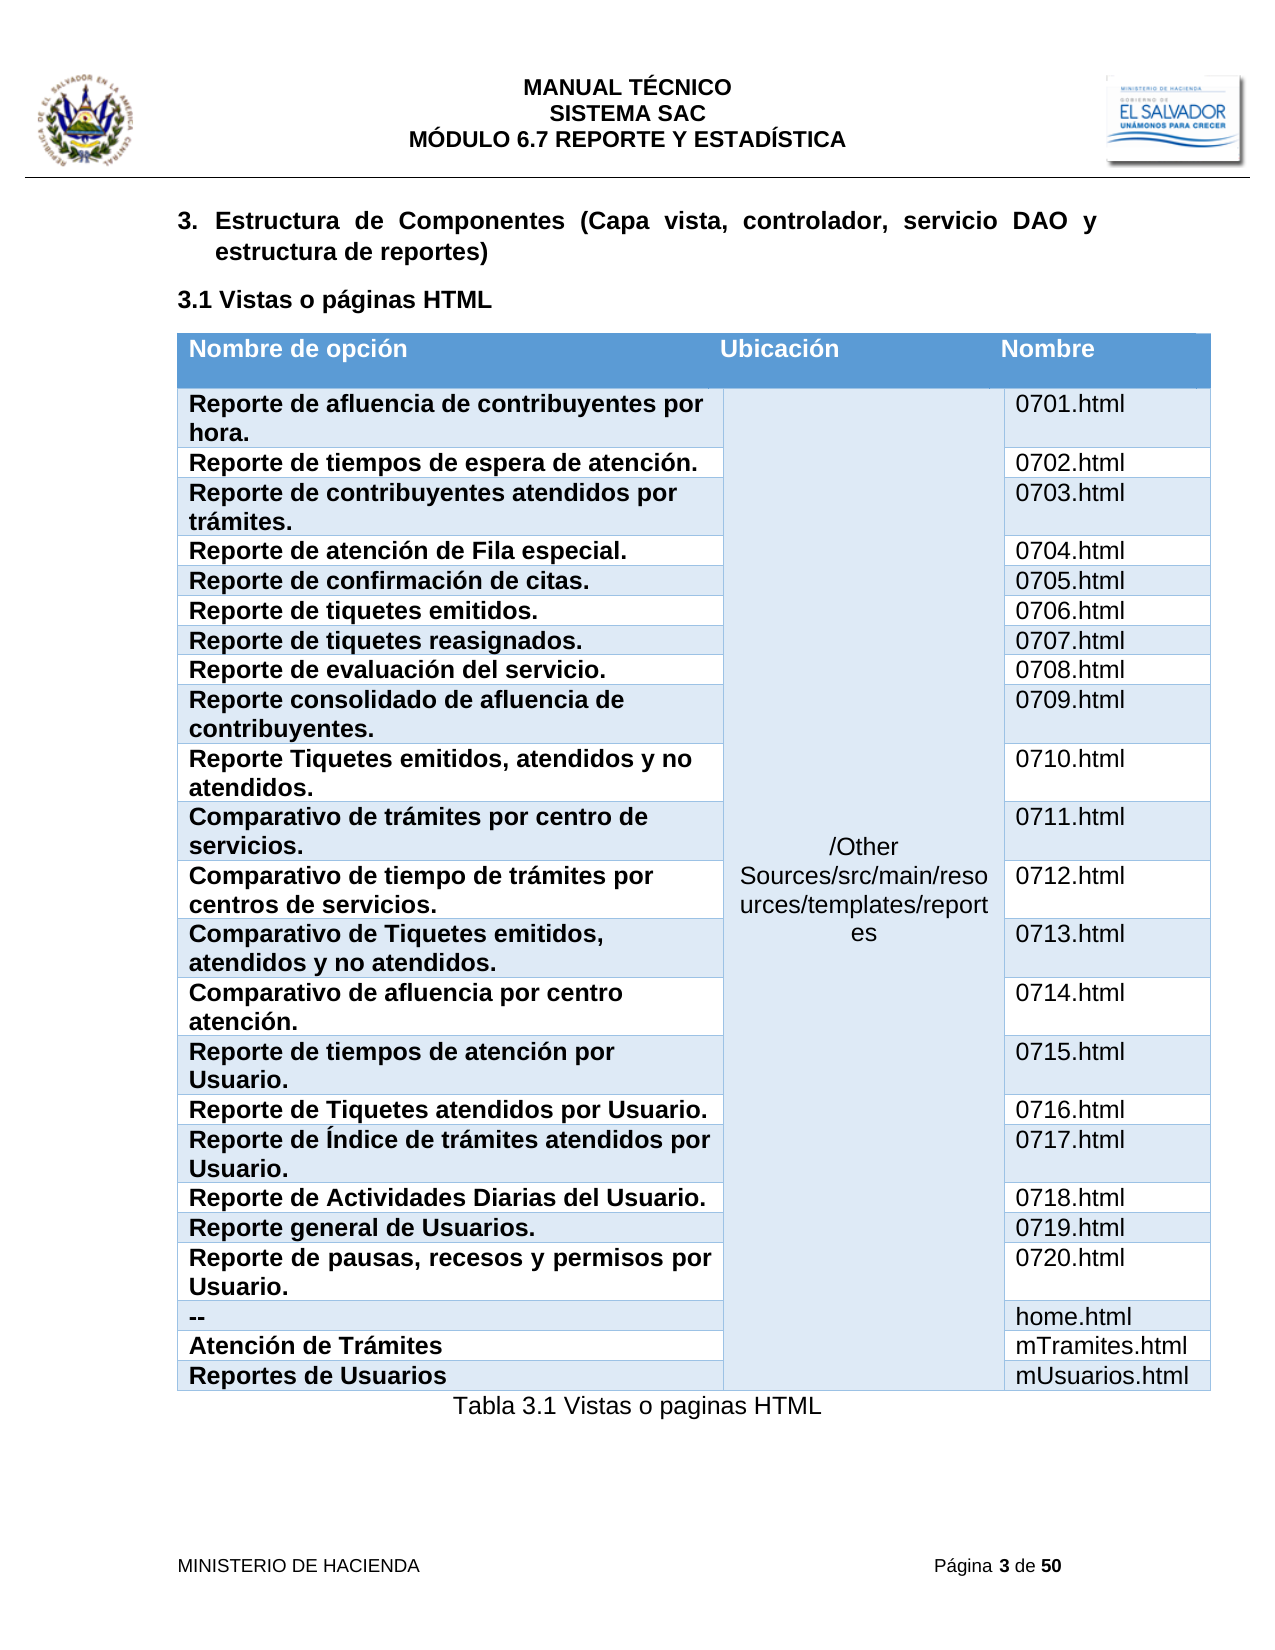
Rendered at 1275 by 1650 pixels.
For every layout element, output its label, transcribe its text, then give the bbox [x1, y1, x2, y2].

table_cell Reporte de Actividades Diarias del Usuario. [178, 1183, 723, 1212]
table_cell 0719.html [1005, 1213, 1210, 1242]
table_cell 0712.html [1005, 861, 1210, 918]
table_cell Reporte de tiempos de atención por Usuario. [178, 1036, 723, 1094]
text Tabla 3.1 Vistas o paginas HTML [177, 1391, 1098, 1419]
table_cell Reporte de evaluación del servicio. [178, 655, 723, 684]
table_cell 0705.html [1005, 566, 1210, 595]
table_cell 0701.html [1005, 389, 1210, 447]
table_cell Reporte de tiquetes emitidos. [178, 596, 723, 624]
table_cell Reporte general de Usuarios. [178, 1213, 723, 1242]
table_cell Comparativo de Tiquetes emitidos, atendidos y no atendidos. [178, 919, 723, 977]
table_cell 0714.html [1005, 978, 1210, 1035]
table_cell Reporte de tiempos de espera de atención. [178, 448, 723, 477]
table_header Nombre de opción [178, 334, 708, 388]
table_cell 0717.html [1005, 1125, 1210, 1182]
table_cell 0706.html [1005, 596, 1210, 624]
table_cell mUsuarios.html [1005, 1361, 1210, 1390]
subtitle 3.1 Vistas o páginas HTML [177, 285, 1098, 314]
table_cell 0702.html [1005, 448, 1210, 477]
table_cell Reporte de Índice de trámites atendidos por Usuario. [178, 1125, 723, 1182]
table_cell Reporte Tiquetes emitidos, atendidos y no atendidos. [178, 744, 723, 801]
table_cell Reporte de contribuyentes atendidos por trámites. [178, 478, 723, 535]
table_cell 0715.html [1005, 1036, 1210, 1094]
table_cell Comparativo de afluencia por centro atención. [178, 978, 723, 1035]
picture [1103, 73, 1259, 168]
table_cell /Other Sources/src/main/resources/templates/reportes [724, 389, 1004, 1390]
table_cell home.html [1005, 1301, 1210, 1330]
table_cell Atención de Trámites [178, 1331, 723, 1360]
picture [34, 73, 137, 168]
table_cell 0708.html [1005, 655, 1210, 684]
table_cell 0710.html [1005, 744, 1210, 801]
table_cell 0716.html [1005, 1095, 1210, 1124]
table_cell Reporte de pausas, recesos y permisos por Usuario. [178, 1243, 723, 1300]
table_cell Reporte de confirmación de citas. [178, 566, 723, 595]
table_cell 0703.html [1005, 478, 1210, 535]
table_cell 0720.html [1005, 1243, 1210, 1300]
table_cell 0707.html [1005, 626, 1210, 654]
table_cell Comparativo de trámites por centro de servicios. [178, 802, 723, 860]
table_cell 0711.html [1005, 802, 1210, 860]
table_cell Reporte de afluencia de contribuyentes por hora. [178, 389, 723, 447]
table_cell Reporte consolidado de afluencia de contribuyentes. [178, 685, 723, 743]
table_cell 0709.html [1005, 685, 1210, 743]
table_cell Reporte de tiquetes reasignados. [178, 626, 723, 654]
table_cell -- [178, 1301, 723, 1330]
table_cell Comparativo de tiempo de trámites por centros de servicios. [178, 861, 723, 918]
table_cell Reporte de atención de Fila especial. [178, 536, 723, 565]
table_cell 0704.html [1005, 536, 1210, 565]
table_cell 0718.html [1005, 1183, 1210, 1212]
table_cell Reportes de Usuarios [178, 1361, 723, 1390]
table_header Nombre [990, 334, 1196, 388]
table_cell Reporte de Tiquetes atendidos por Usuario. [178, 1095, 723, 1124]
table_cell mTramites.html [1005, 1331, 1210, 1360]
subtitle Estructura de Componentes (Capa vista, controlador, servicio DAO y estructura de reportes) [177, 206, 1098, 266]
table_header Ubicación [709, 334, 989, 388]
table_cell 0713.html [1005, 919, 1210, 977]
